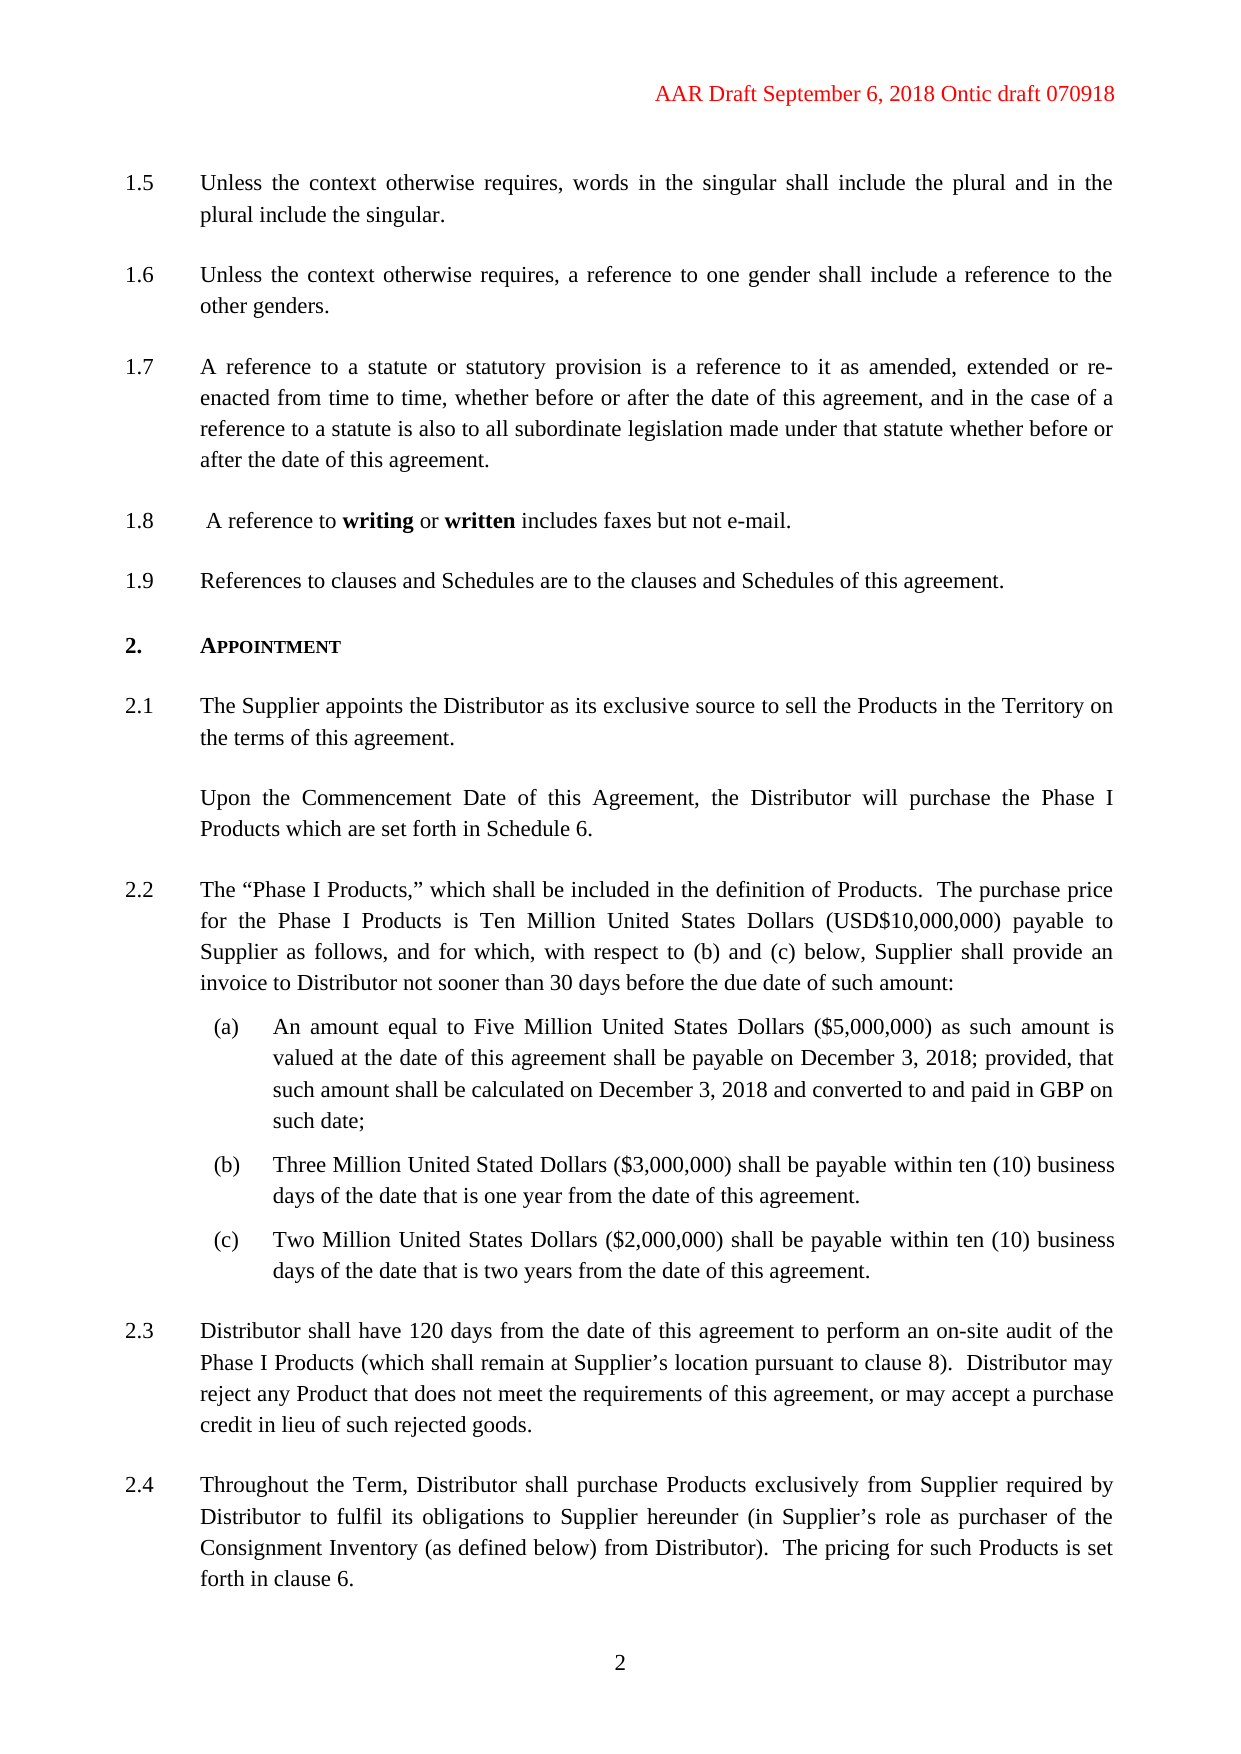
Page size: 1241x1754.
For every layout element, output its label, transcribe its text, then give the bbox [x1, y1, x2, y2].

subtitle Throughout the Term, Distributor shall purchase Products exclusively from Supplier required by Distributor to fulfil its obligations to Supplier hereunder (in Supplier’s role as purchaser of the Consignment Inventory (as defined below) from Distributor). The pricing for such Products is set forth in clause 6. [125, 1467, 1115, 1592]
subtitle The “Phase I Products,” which shall be included in the definition of Products. The purchase price for the Phase I Products is Ten Million United States Dollars (USD$10,000,000) payable to Supplier as follows, and for which, with respect to (b) and (c) below, Supplier shall provide an invoice to Distributor not sooner than 30 days before the due date of such amount: [125, 871, 1115, 996]
subtitle Two Million United States Dollars ($2,000,000) shall be payable within ten (10) business days of the date that is two years from the date of this agreement. [213, 1221, 1115, 1283]
subtitle Appointment [125, 627, 1115, 658]
subtitle An amount equal to Five Million United States Dollars ($5,000,000) as such amount is valued at the date of this agreement shall be payable on December 3, 2018; provided, that such amount shall be calculated on December 3, 2018 and converted to and paid in GBP on such date; [213, 1008, 1115, 1133]
subtitle Three Million United Stated Dollars ($3,000,000) shall be payable within ten (10) business days of the date that is one year from the date of this agreement. [213, 1146, 1115, 1208]
subtitle Distributor shall have 120 days from the date of this agreement to perform an on-site audit of the Phase I Products (which shall remain at Supplier’s location pursuant to clause 8). Distributor may reject any Product that does not meet the requirements of this agreement, or may accept a purchase credit in lieu of such rejected goods. [125, 1312, 1115, 1437]
subtitle References to clauses and Schedules are to the clauses and Schedules of this agreement. [125, 562, 1115, 594]
subtitle Unless the context otherwise requires, a reference to one gender shall include a reference to the other genders. [125, 256, 1115, 319]
subtitle A reference to a statute or statutory provision is a reference to it as amended, extended or re-enacted from time to time, whether before or after the date of this agreement, and in the case of a reference to a statute is also to all subordinate legislation made under that statute whether before or after the date of this agreement. [125, 348, 1115, 473]
subtitle The Supplier appoints the Distributor as its exclusive source to sell the Products in the Territory on the terms of this agreement. [125, 687, 1115, 750]
subtitle A reference to writing or written includes faxes but not e-mail. [125, 502, 1115, 533]
subtitle Upon the Commencement Date of this Agreement, the Distributor will purchase the Phase I Products which are set forth in Schedule 6. [200, 779, 1115, 842]
subtitle Unless the context otherwise requires, words in the singular shall include the plural and in the plural include the singular. [125, 164, 1115, 227]
